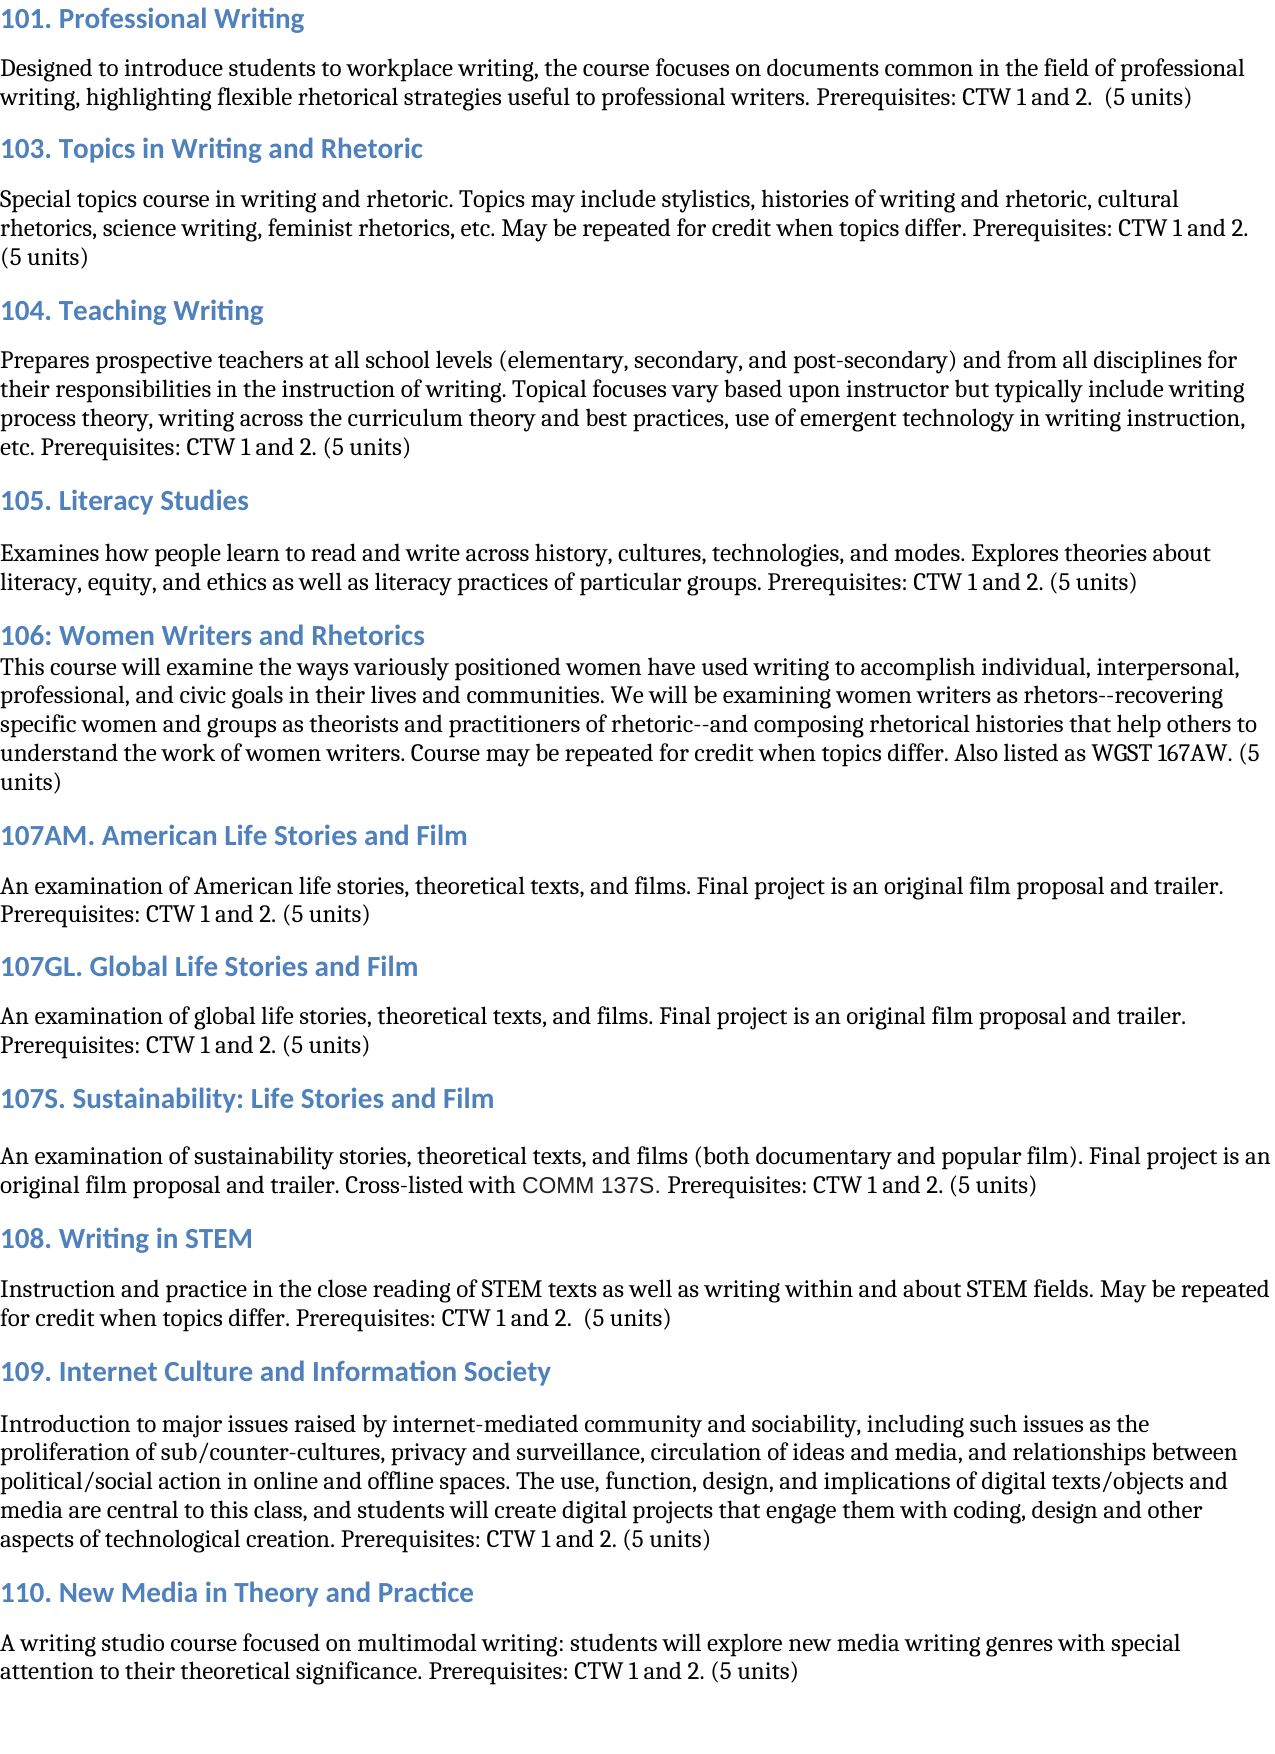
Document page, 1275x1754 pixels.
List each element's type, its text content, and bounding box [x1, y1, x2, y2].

text A writing studio course focused on multimodal writing: students will explore new media writing genres with special attention to their theoretical significance. Prerequisites: CTW 1 and 2. (5 units) [0, 1628, 1275, 1686]
text Examines how people learn to read and write across history, cultures, technologies, and modes. Explores theories about literacy, equity, and ethics as well as literacy practices of particular groups. Prerequisites: CTW 1 and 2. (5 units) [0, 539, 1275, 596]
subtitle 104. Teaching Writing [0, 292, 1275, 328]
subtitle 101. Professional Writing [0, 0, 1275, 36]
subtitle 109. Internet Culture and Information Society [0, 1353, 1275, 1389]
subtitle 108. Writing in STEM [0, 1220, 1275, 1256]
text This course will examine the ways variously positioned women have used writing to accomplish individual, interpersonal, professional, and civic goals in their lives and communities. We will be examining women writers as rhetors--recovering specific women and groups as theorists and practitioners of rhetoric--and composing rhetorical histories that help others to understand the work of women writers. Course may be repeated for credit when topics differ. Also listed as WGST 167AW. (5 units) [0, 653, 1275, 796]
text An examination of sustainability stories, theoretical texts, and films (both documentary and popular film). Final project is an original film proposal and trailer. Cross-listed with COMM 137S. Prerequisites: CTW 1 and 2. (5 units) [0, 1142, 1275, 1199]
text An examination of global life stories, theoretical texts, and films. Final project is an original film proposal and trailer. Prerequisites: CTW 1 and 2. (5 units) [0, 1002, 1275, 1060]
subtitle 103. Topics in Writing and Rhetoric [0, 131, 1275, 166]
subtitle 107S. Sustainability: Life Stories and Film [0, 1081, 1275, 1116]
subtitle 106: Women Writers and Rhetorics [0, 617, 1275, 653]
subtitle 105. Literacy Studies [0, 482, 1275, 518]
text Prepares prospective teachers at all school levels (elementary, secondary, and post-secondary) and from all disciplines for their responsibilities in the instruction of writing. Topical focuses vary based upon instructor but typically include writing process theory, writing across the curriculum theory and best practices, use of emergent technology in writing instruction, etc. Prerequisites: CTW 1 and 2. (5 units) [0, 346, 1275, 461]
subtitle 110. New Media in Theory and Practice [0, 1574, 1275, 1610]
subtitle 107AM. American Life Stories and Film [0, 817, 1275, 853]
text An examination of American life stories, theoretical texts, and films. Final project is an original film proposal and trailer. Prerequisites: CTW 1 and 2. (5 units) [0, 872, 1275, 929]
text Introduction to major issues raised by internet-mediated community and sociability, including such issues as the proliferation of sub/counter-cultures, privacy and surveillance, circulation of ideas and media, and relationships between political/social action in online and offline spaces. The use, function, design, and implications of digital texts/objects and media are central to this class, and students will create digital projects that engage them with coding, design and other aspects of technological creation. Prerequisites: CTW 1 and 2. (5 units) [0, 1409, 1275, 1553]
text Instruction and practice in the close reading of STEM texts as well as writing within and about STEM fields. May be repeated for credit when topics differ. Prerequisites: CTW 1 and 2. (5 units) [0, 1275, 1275, 1332]
subtitle 107GL. Global Life Stories and Film [0, 948, 1275, 983]
text Special topics course in writing and rhetoric. Topics may include stylistics, histories of writing and rhetoric, cultural rhetorics, science writing, feminist rhetorics, etc. May be repeated for credit when topics differ. Prerequisites: CTW 1 and 2. (5 units) [0, 185, 1275, 271]
text Designed to introduce students to workplace writing, the course focuses on documents common in the field of professional writing, highlighting flexible rhetorical strategies useful to professional writers. Prerequisites: CTW 1 and 2. (5 units) [0, 54, 1275, 112]
